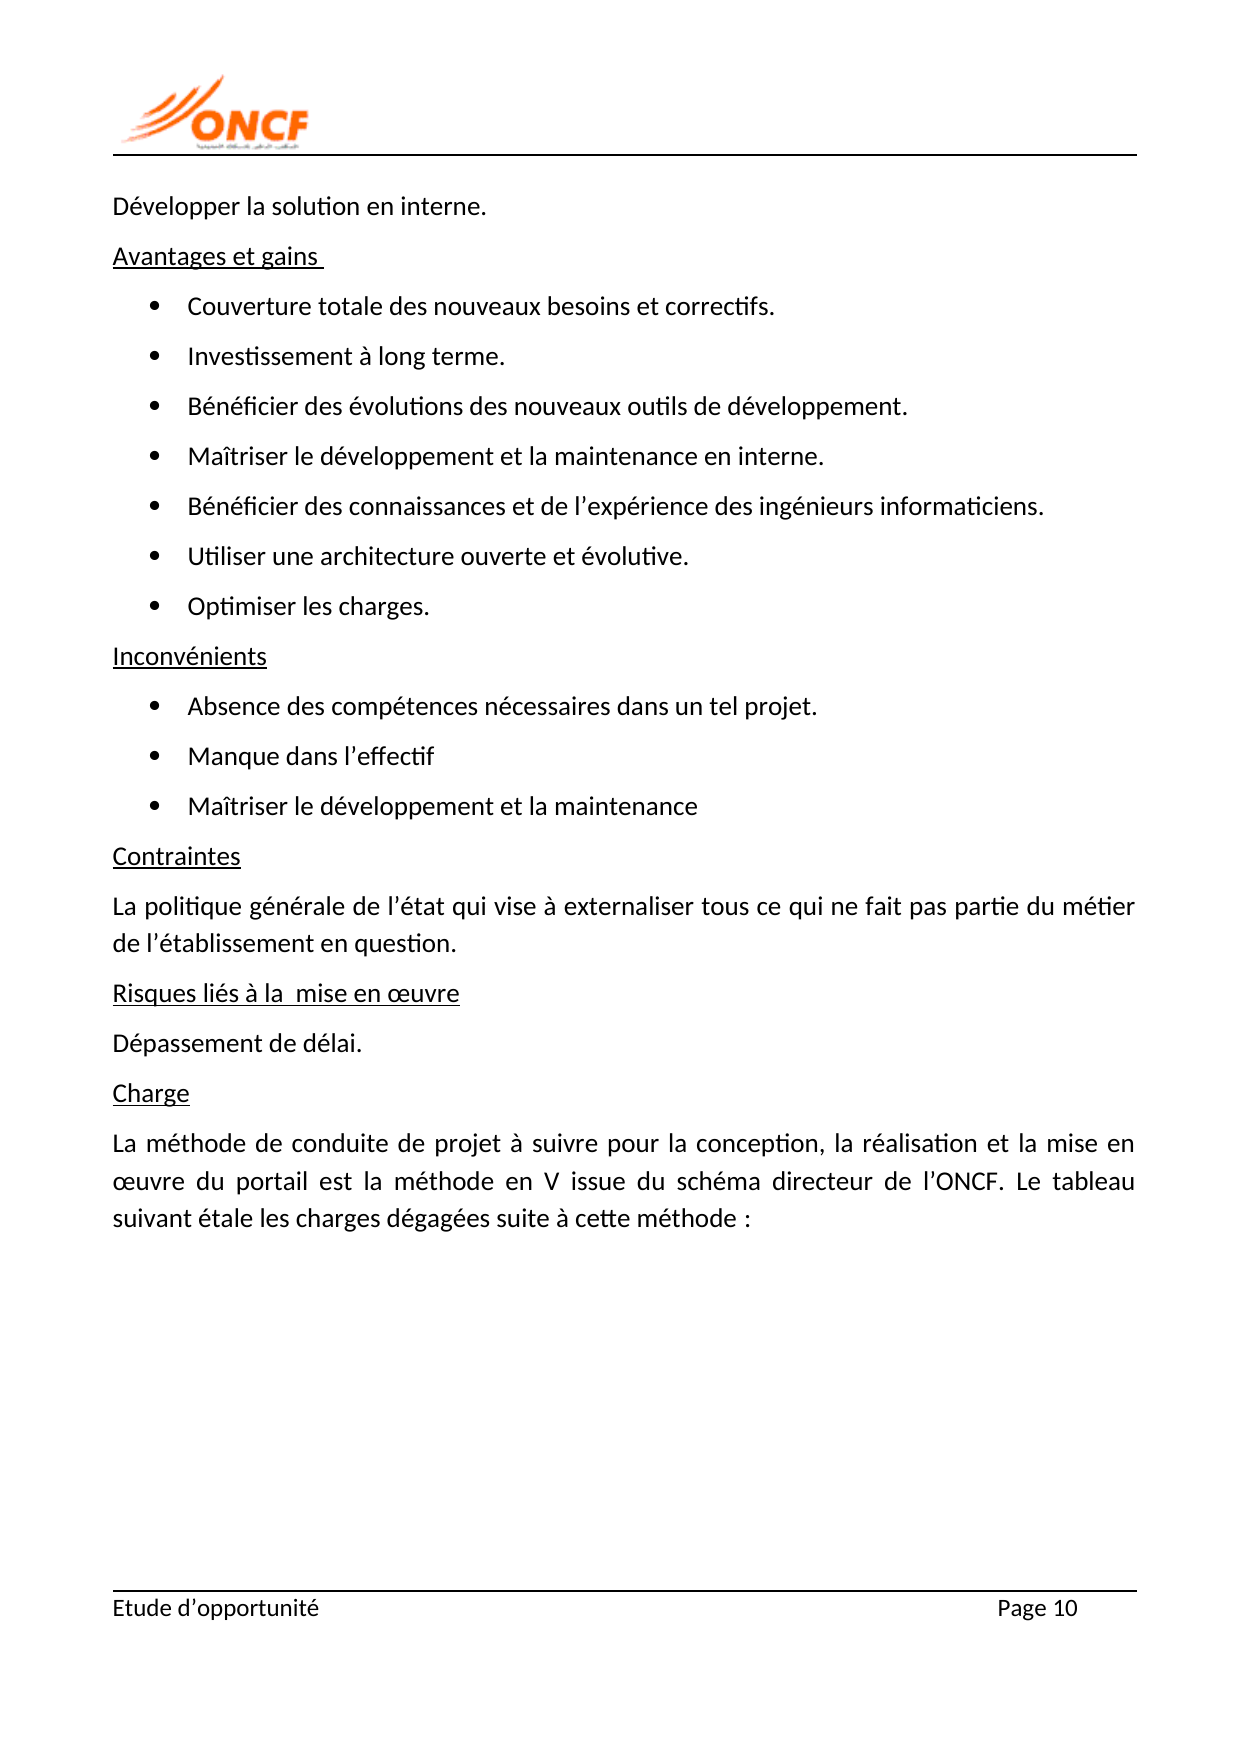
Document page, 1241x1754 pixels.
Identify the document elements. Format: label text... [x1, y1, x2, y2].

text Dépassement de délai. [112, 1022, 1137, 1059]
text Inconvénients [112, 634, 1137, 672]
list Maîtriser le développement et la maintenance en interne. [150, 434, 1137, 472]
text La méthode de conduite de projet à suivre pour la conception, la réalisation et la mise en œuvre du portail est la méthode en V issue du schéma directeur de l’ONCF. Le tableau suivant étale les charges dégagées suite à cette méthode : [112, 1122, 1137, 1234]
text Contraintes [112, 834, 1137, 872]
text Charge [112, 1072, 1137, 1109]
list Bénéficier des évolutions des nouveaux outils de développement. [150, 384, 1137, 422]
text Développer la solution en interne. [112, 184, 1137, 222]
list Absence des compétences nécessaires dans un tel projet. [150, 684, 1137, 722]
list Maîtriser le développement et la maintenance [150, 784, 1137, 822]
list Couverture totale des nouveaux besoins et correctifs. [150, 284, 1137, 322]
list Bénéficier des connaissances et de l’expérience des ingénieurs informaticiens. [150, 484, 1137, 522]
picture [112, 73, 329, 153]
text Risques liés à la mise en œuvre [112, 972, 1137, 1009]
text Avantages et gains [112, 234, 1137, 272]
list Utiliser une architecture ouverte et évolutive. [150, 534, 1137, 572]
text La politique générale de l’état qui vise à externaliser tous ce qui ne fait pas partie du métier de l’établissement en question. [112, 884, 1137, 959]
list Manque dans l’effectif [150, 734, 1137, 772]
list Investissement à long terme. [150, 334, 1137, 372]
list Optimiser les charges. [150, 584, 1137, 622]
